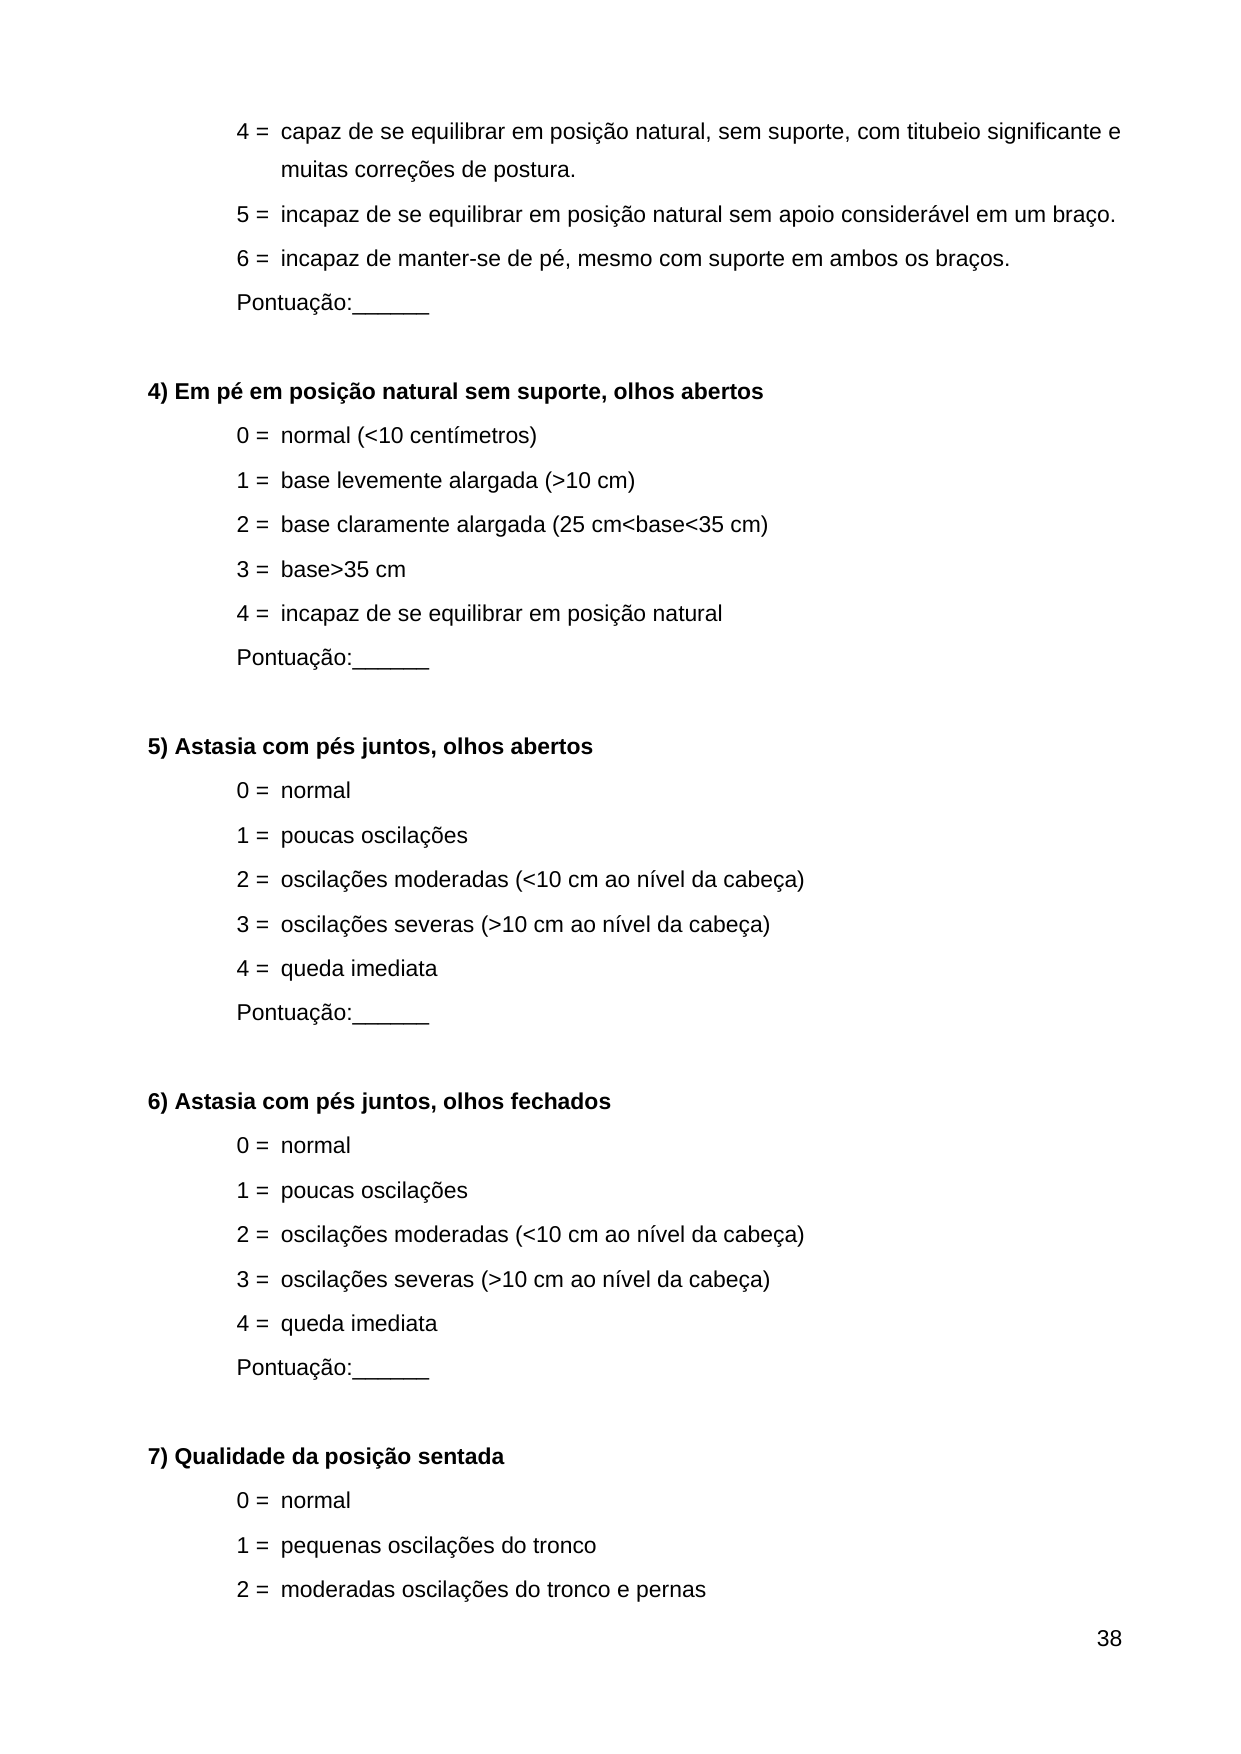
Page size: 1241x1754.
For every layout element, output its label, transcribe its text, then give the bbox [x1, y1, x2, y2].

text 0 = normal (<10 centímetros) [236, 422, 1122, 449]
text 1 = pequenas oscilações do tronco [236, 1532, 1122, 1558]
text 0 = normal [236, 1132, 1122, 1159]
text 2 = oscilações moderadas (<10 cm ao nível da cabeça) [236, 866, 1122, 893]
text 5 = incapaz de se equilibrar em posição natural sem apoio considerável em um braço. [236, 201, 1122, 227]
text 4 = queda imediata [236, 955, 1122, 981]
text 2 = oscilações moderadas (<10 cm ao nível da cabeça) [236, 1221, 1122, 1248]
text 4 = capaz de se equilibrar em posição natural, sem suporte, com titubeio significante e muitas correções de postura. [236, 118, 1122, 183]
text 4 = queda imediata [236, 1310, 1122, 1336]
text 1 = base levemente alargada (>10 cm) [236, 467, 1122, 493]
text Pontuação:______ [236, 999, 1122, 1026]
text 6 = incapaz de manter-se de pé, mesmo com suporte em ambos os braços. [236, 245, 1122, 271]
text 0 = normal [236, 777, 1122, 804]
text 0 = normal [236, 1487, 1122, 1514]
text 4 = incapaz de se equilibrar em posição natural [236, 600, 1122, 626]
text 3 = base>35 cm [236, 556, 1122, 582]
text 1 = poucas oscilações [236, 822, 1122, 848]
text 7) Qualidade da posição sentada [148, 1443, 1122, 1469]
text 5) Astasia com pés juntos, olhos abertos [148, 733, 1122, 759]
text 2 = base claramente alargada (25 cm<base<35 cm) [236, 511, 1122, 538]
text 1 = poucas oscilações [236, 1177, 1122, 1203]
text 4) Em pé em posição natural sem suporte, olhos abertos [148, 378, 1122, 404]
text 3 = oscilações severas (>10 cm ao nível da cabeça) [236, 911, 1122, 937]
text Pontuação:______ [236, 1354, 1122, 1381]
text Pontuação:______ [236, 289, 1122, 316]
text 2 = moderadas oscilações do tronco e pernas [236, 1576, 1122, 1603]
text 3 = oscilações severas (>10 cm ao nível da cabeça) [236, 1266, 1122, 1292]
text Pontuação:______ [236, 644, 1122, 671]
text 6) Astasia com pés juntos, olhos fechados [148, 1088, 1122, 1114]
